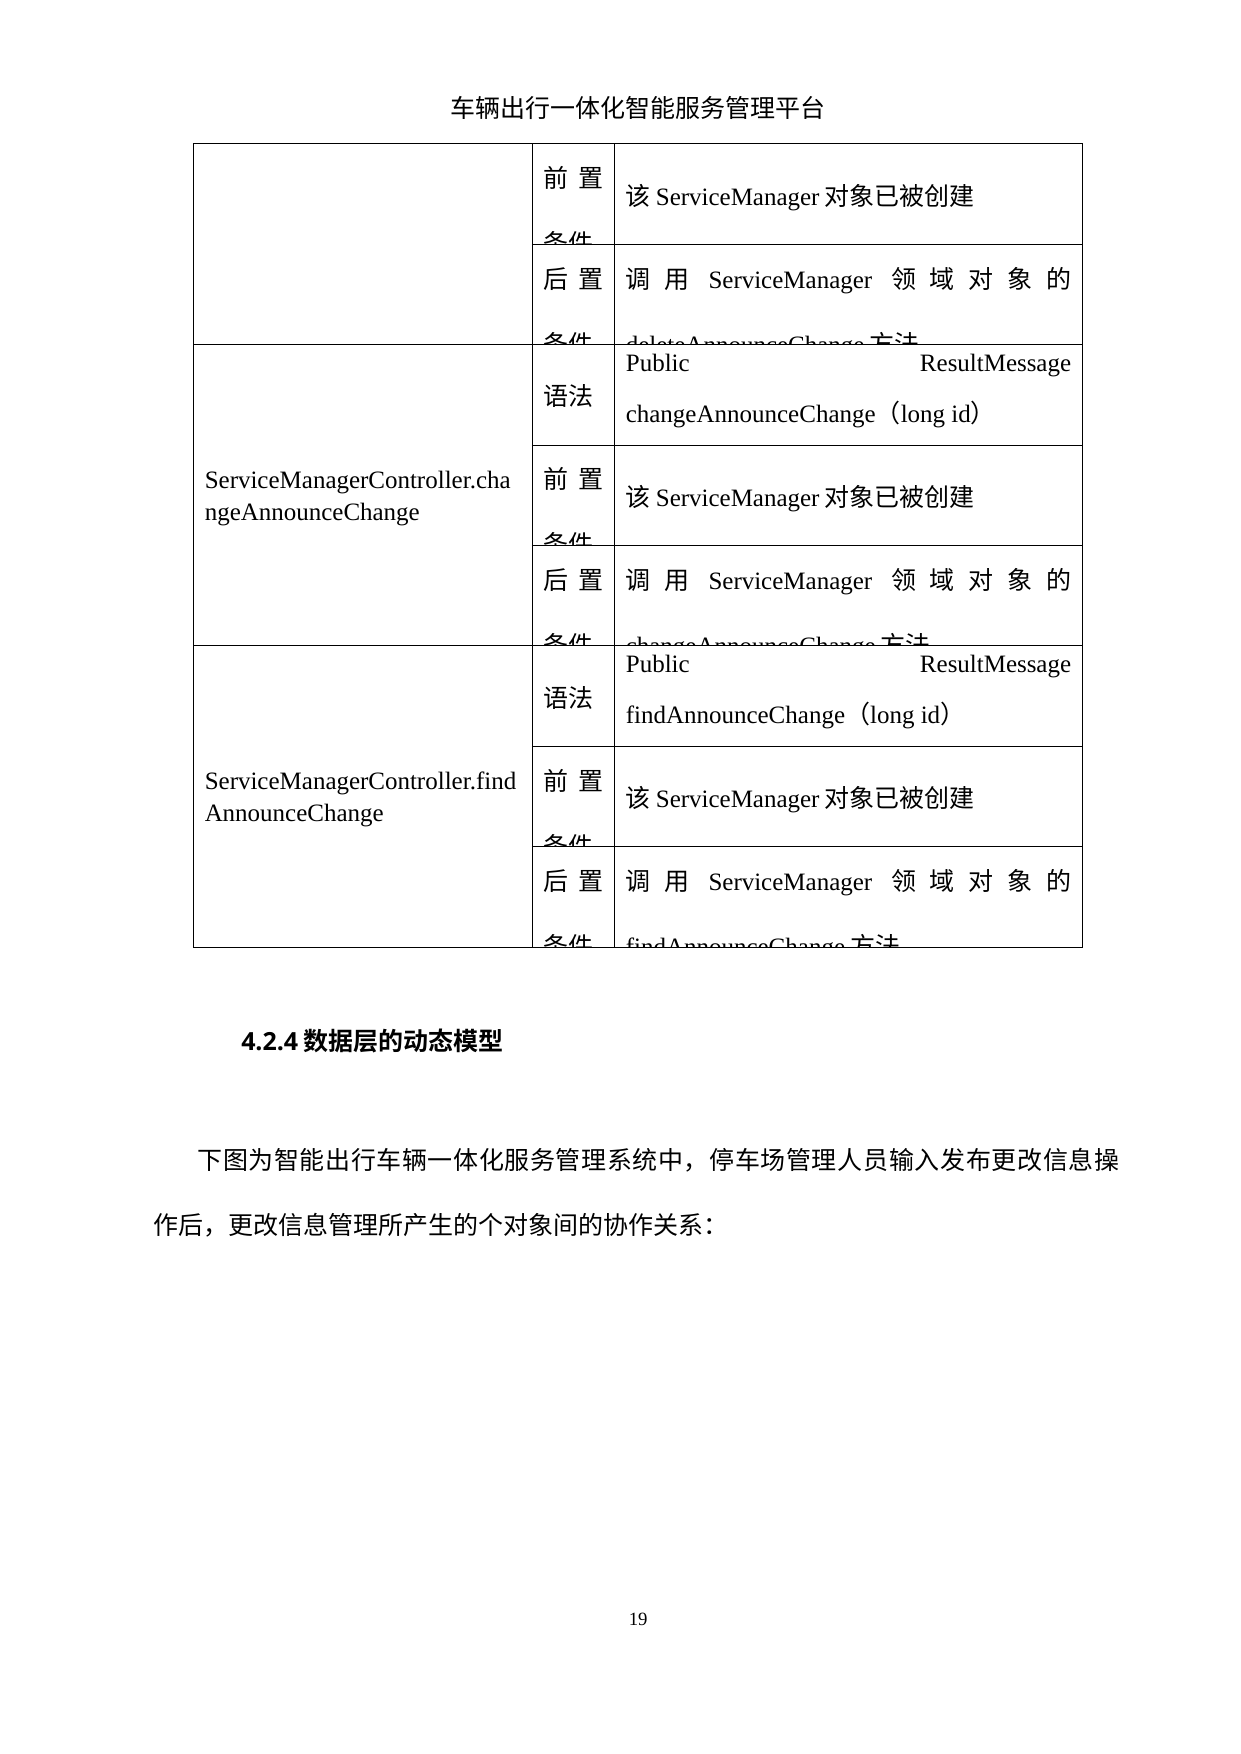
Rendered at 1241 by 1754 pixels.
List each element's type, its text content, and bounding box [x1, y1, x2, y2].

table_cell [194, 144, 532, 344]
table_cell 后置条件 [533, 245, 614, 344]
table_cell 该ServiceManager对象已被创建 [615, 747, 1082, 846]
table_cell 前置条件 [533, 446, 614, 545]
table_cell 后置条件 [533, 546, 614, 645]
table_cell 后置条件 [533, 847, 614, 947]
table_cell 调用ServiceManager领域对象的findAnnounceChange方法 [615, 847, 1082, 947]
table_cell 调用ServiceManager领域对象的changeAnnounceChange方法 [615, 546, 1082, 645]
table_cell 语法 [533, 646, 614, 746]
table_cell 前置条件 [533, 747, 614, 846]
table_cell 该ServiceManager对象已被创建 [615, 446, 1082, 545]
table_cell ServiceManagerController.findAnnounceChange [194, 646, 532, 947]
table_cell 前置条件 [533, 144, 614, 244]
table_cell 该ServiceManager对象已被创建 [615, 144, 1082, 244]
table_cell Public ResultMessage changeAnnounceChange（long id） [615, 345, 1082, 444]
table_cell ServiceManagerController.changeAnnounceChange [194, 345, 532, 645]
table_cell 语法 [533, 345, 614, 444]
table_cell Public ResultMessage findAnnounceChange（long id） [615, 646, 1082, 746]
subtitle 4.2.4数据层的动态模型 [197, 1007, 1122, 1072]
text 下图为智能出行车辆一体化服务管理系统中，停车场管理人员输入发布更改信息操作后，更改信息管理所产生的个对象间的协作关系： [153, 1126, 1122, 1256]
table_cell 调用ServiceManager领域对象的deleteAnnounceChange方法 [615, 245, 1082, 344]
